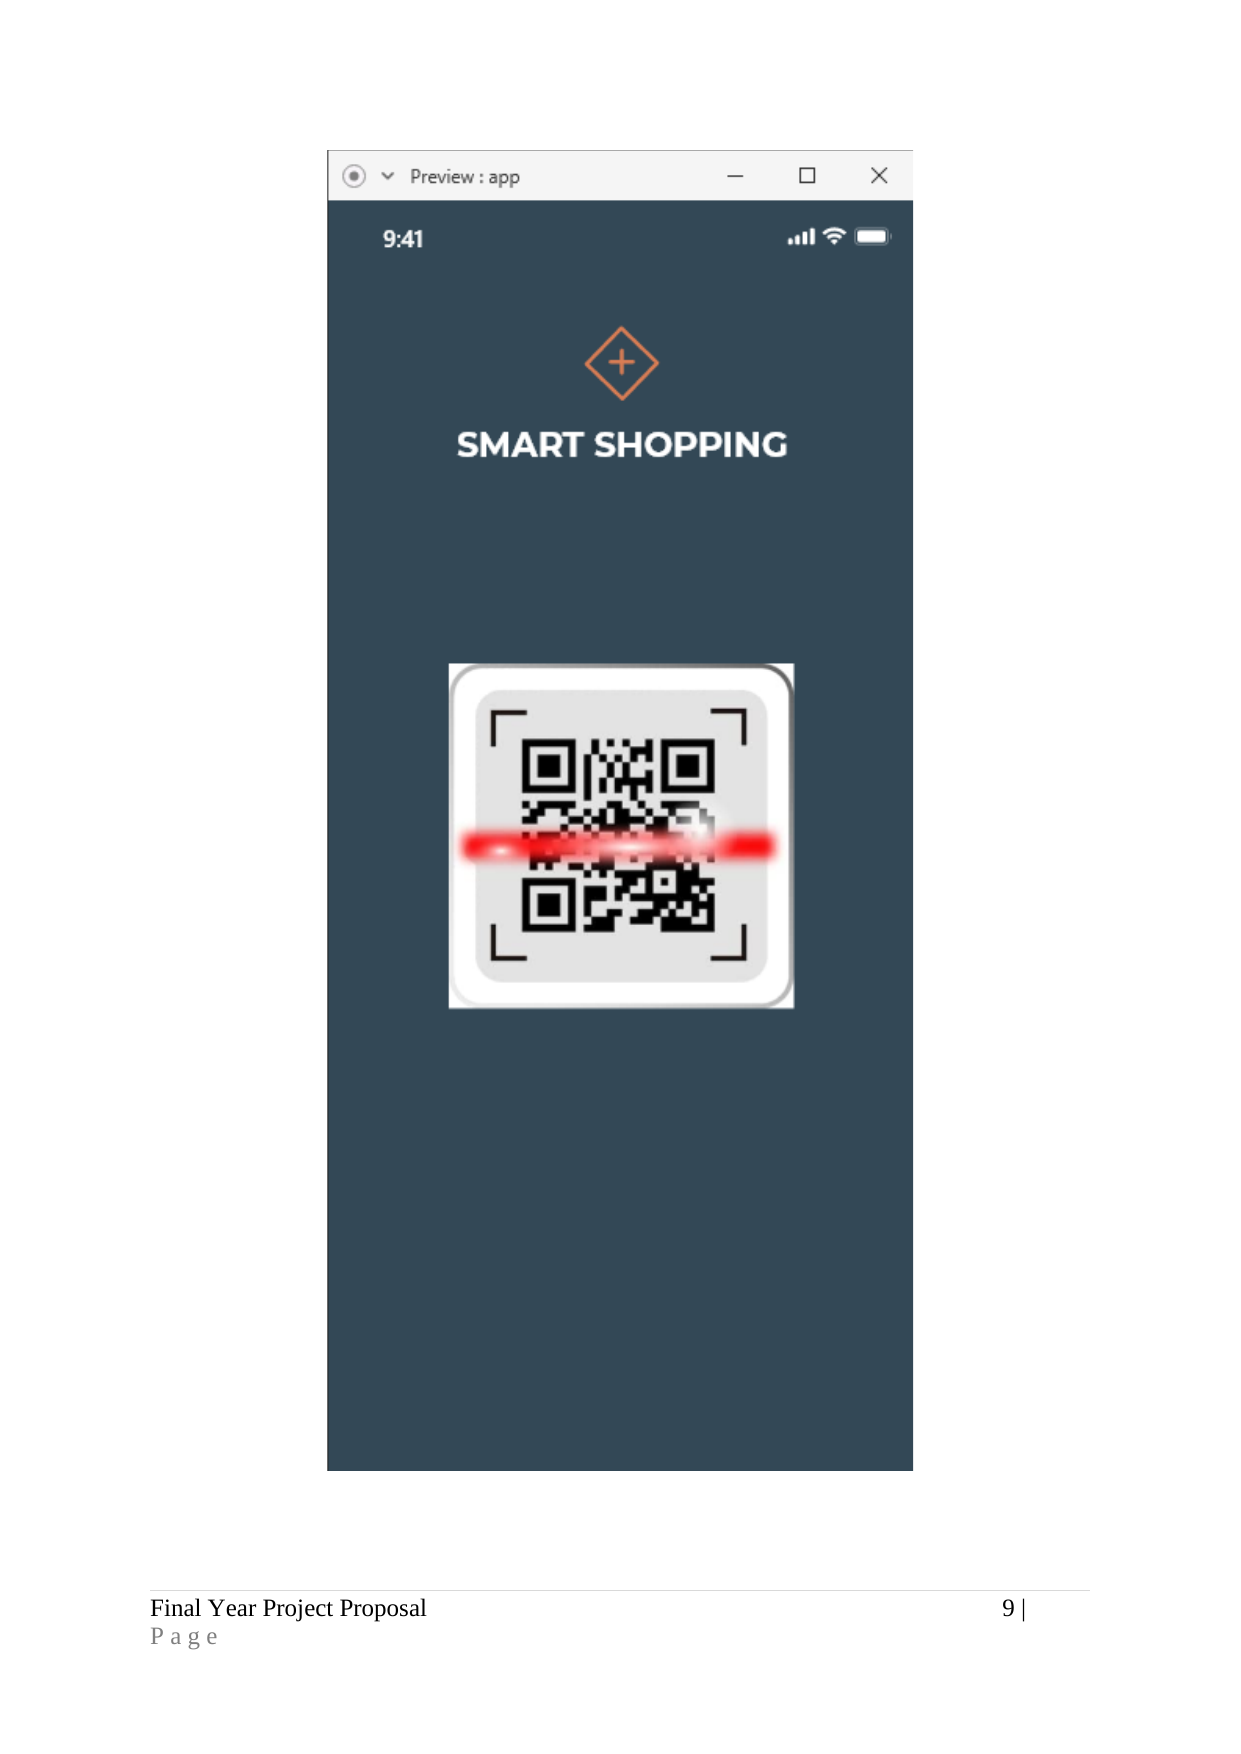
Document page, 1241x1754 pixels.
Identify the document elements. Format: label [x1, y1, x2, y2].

picture [327, 150, 914, 1471]
